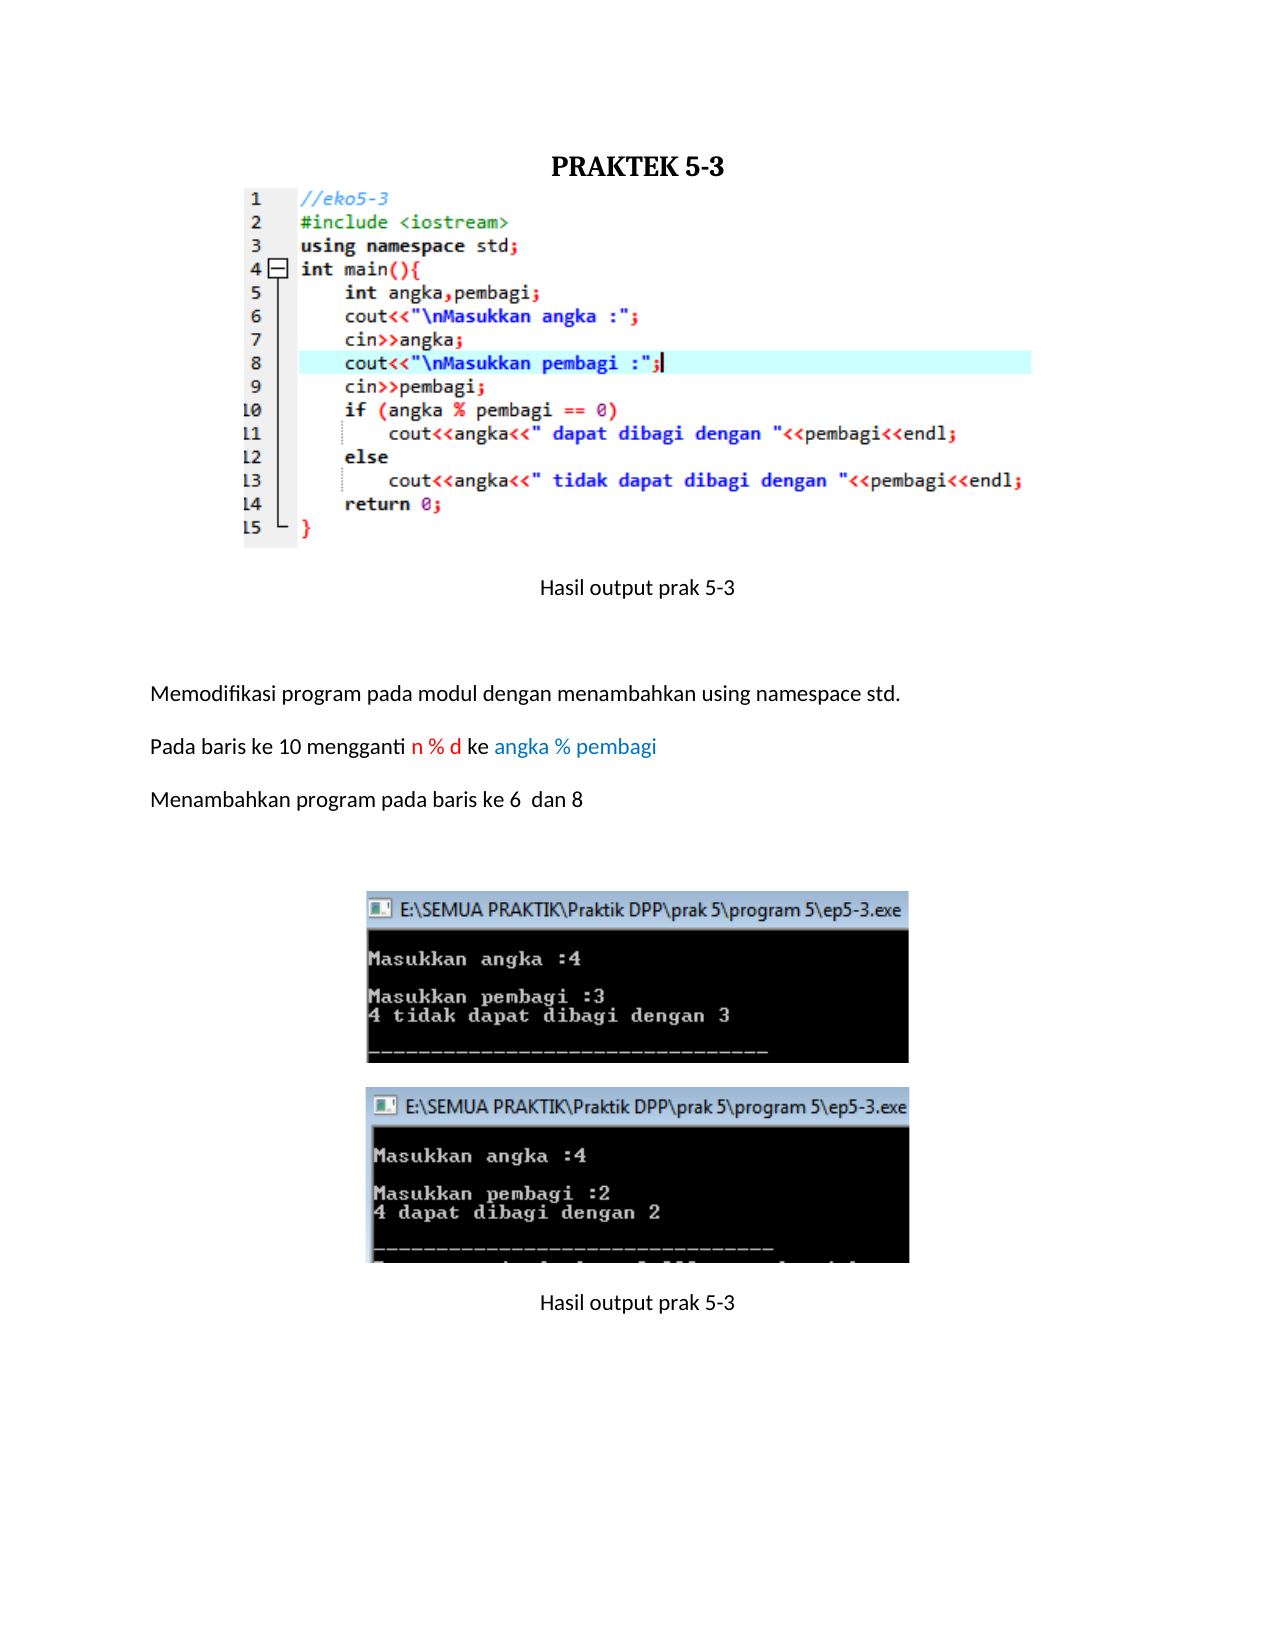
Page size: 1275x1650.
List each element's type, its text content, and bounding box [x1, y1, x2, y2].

picture [365, 1087, 910, 1263]
text Pada baris ke 10 mengganti n % d ke angka % pembagi [150, 732, 1125, 760]
subtitle PRAKTEK 5-3 [150, 150, 1125, 183]
text Menambahkan program pada baris ke 6 dan 8 [150, 785, 1125, 813]
text Memodifikasi program pada modul dengan menambahkan using namespace std. [150, 679, 1125, 707]
text Hasil output prak 5-3 [150, 1288, 1125, 1316]
picture [366, 891, 909, 1063]
text Hasil output prak 5-3 [150, 573, 1125, 601]
picture [243, 188, 1032, 548]
